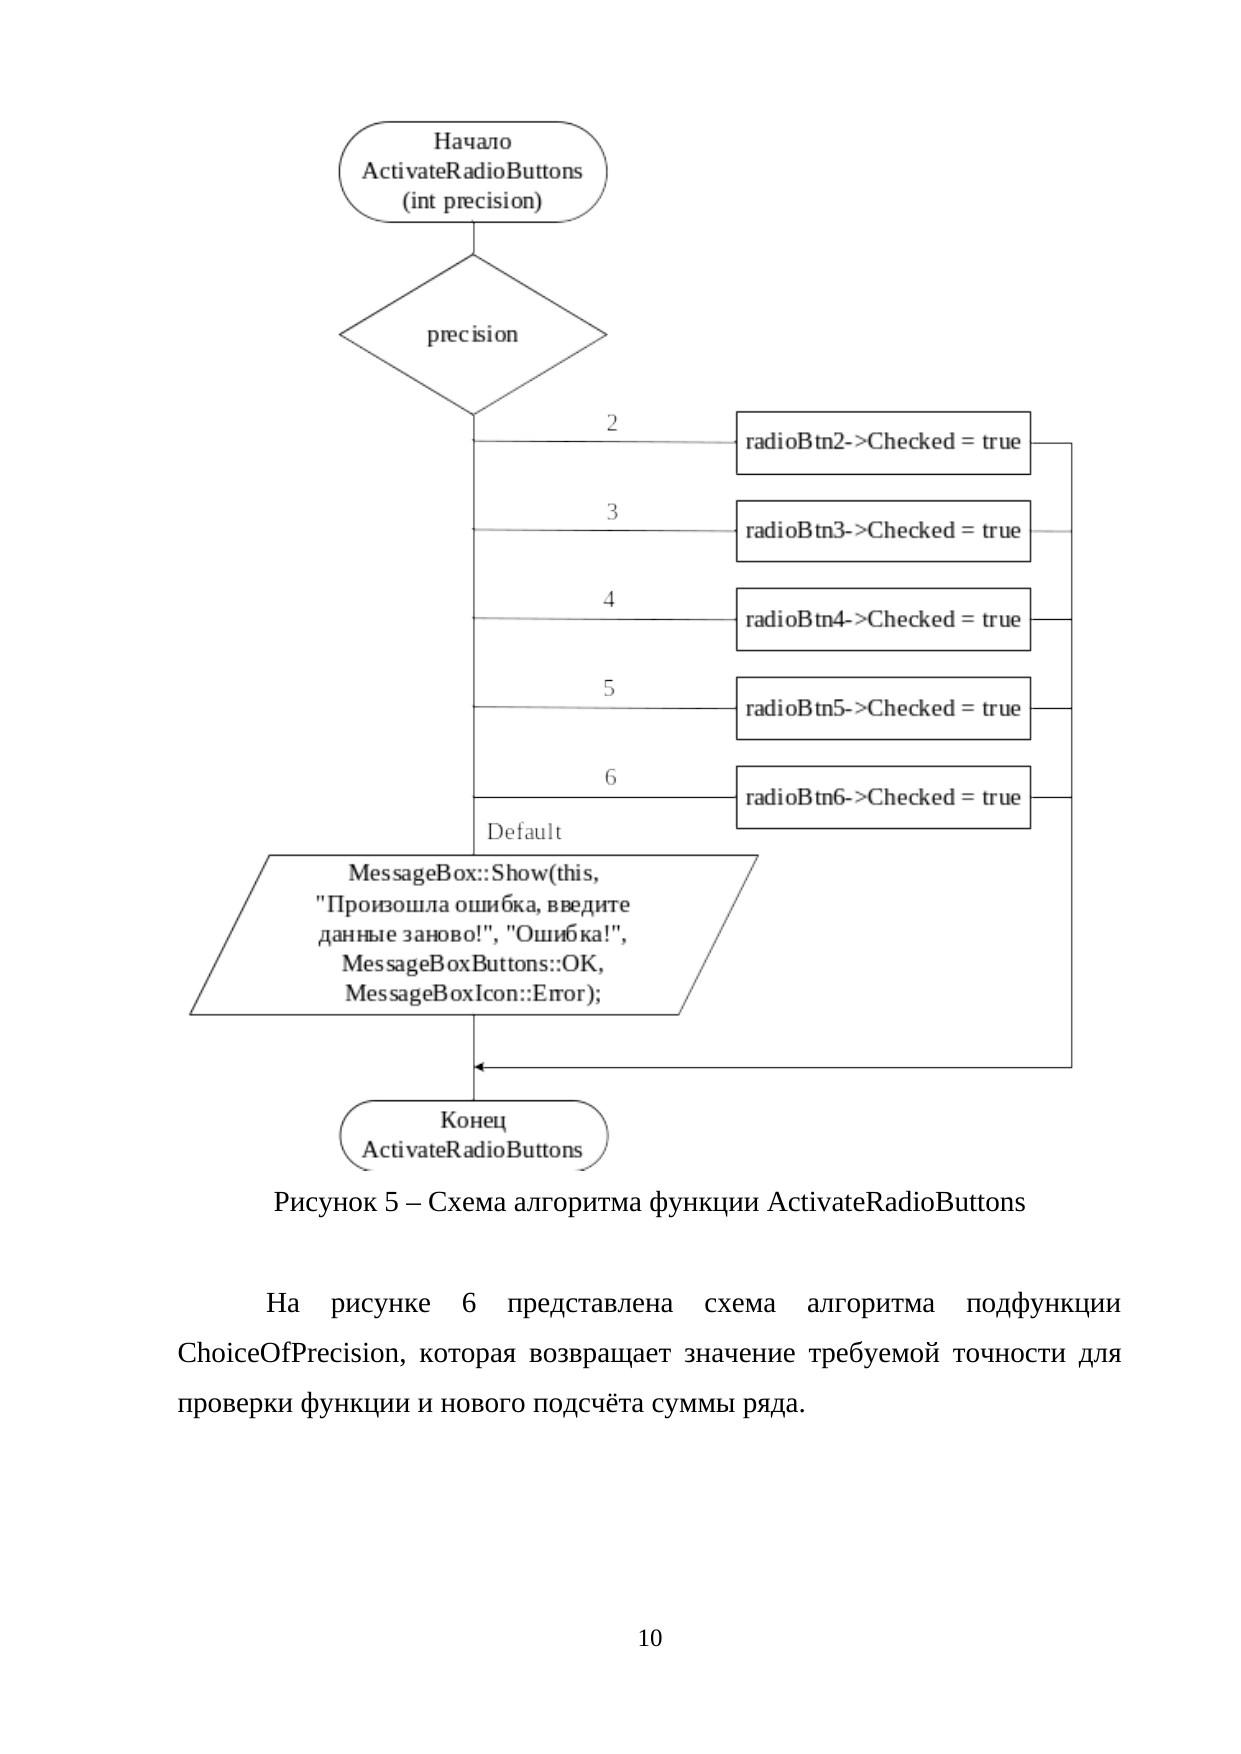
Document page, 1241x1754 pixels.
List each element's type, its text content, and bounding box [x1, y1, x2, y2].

text Рисунок 5 – Схема алгоритма функции ActivateRadioButtons [177, 1184, 1122, 1218]
text На рисунке 6 представлена схема алгоритма подфункции ChoiceOfPrecision, которая возвращает значение требуемой точности для проверки функции и нового подсчёта суммы ряда. [177, 1285, 1122, 1419]
